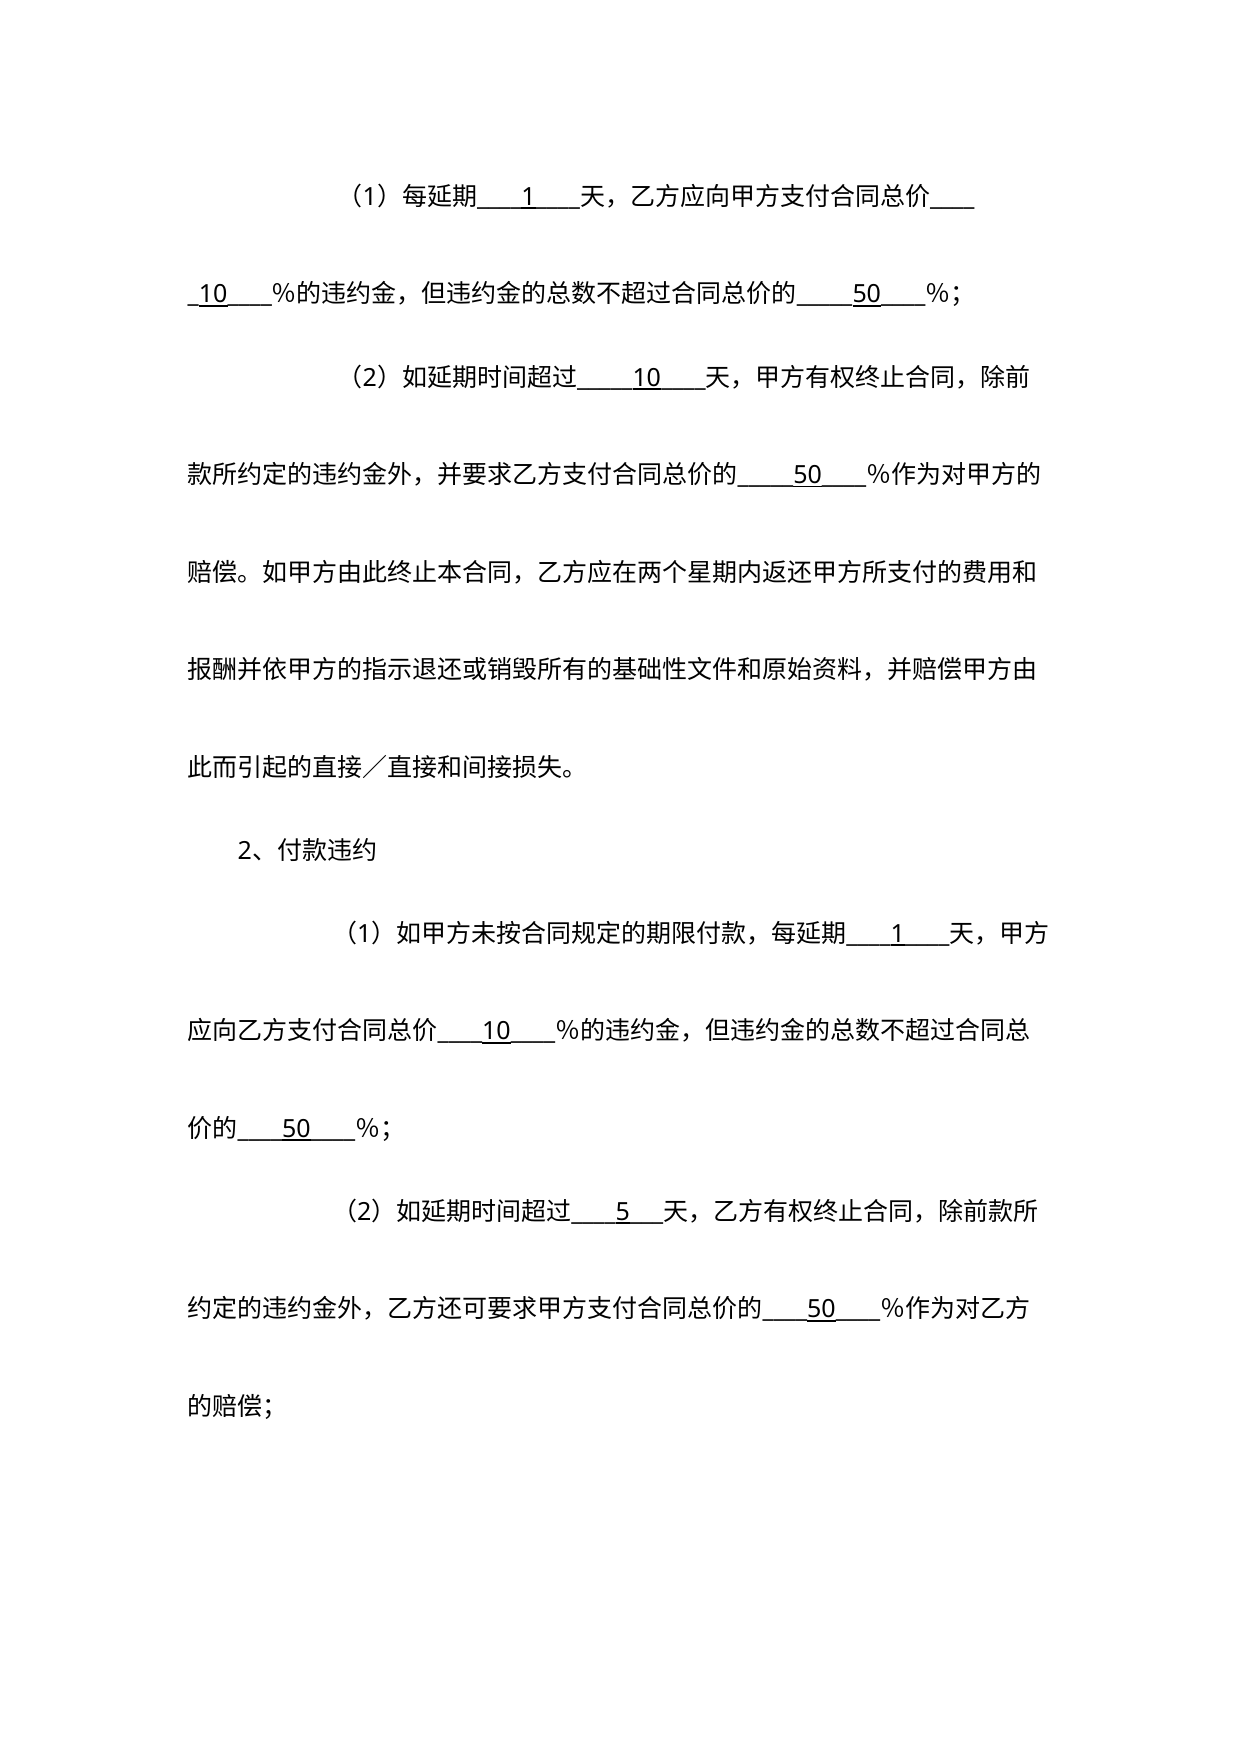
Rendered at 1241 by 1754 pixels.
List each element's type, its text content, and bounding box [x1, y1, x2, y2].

text （1）如甲方未按合同规定的期限付款，每延期____1____天，甲方应向乙方支付合同总价____10____％的违约金，但违约金的总数不超过合同总价的____50____％； [187, 899, 1053, 1159]
text （2）如延期时间超过____5___天，乙方有权终止合同，除前款所约定的违约金外，乙方还可要求甲方支付合同总价的____50____％作为对乙方的赔偿； [187, 1177, 1053, 1437]
text 2、付款违约 [187, 816, 1053, 881]
text （1）每延期____1____天，乙方应向甲方支付合同总价_____10____％的违约金，但违约金的总数不超过合同总价的_____50____％； [187, 162, 1053, 324]
text （2）如延期时间超过_____10____天，甲方有权终止合同，除前款所约定的违约金外，并要求乙方支付合同总价的_____50____％作为对甲方的赔偿。如甲方由此终止本合同，乙方应在两个星期内返还甲方所支付的费用和报酬并依甲方的指示退还或销毁所有的基础性文件和原始资料，并赔偿甲方由此而引起的直接／直接和间接损失。 [187, 343, 1053, 798]
